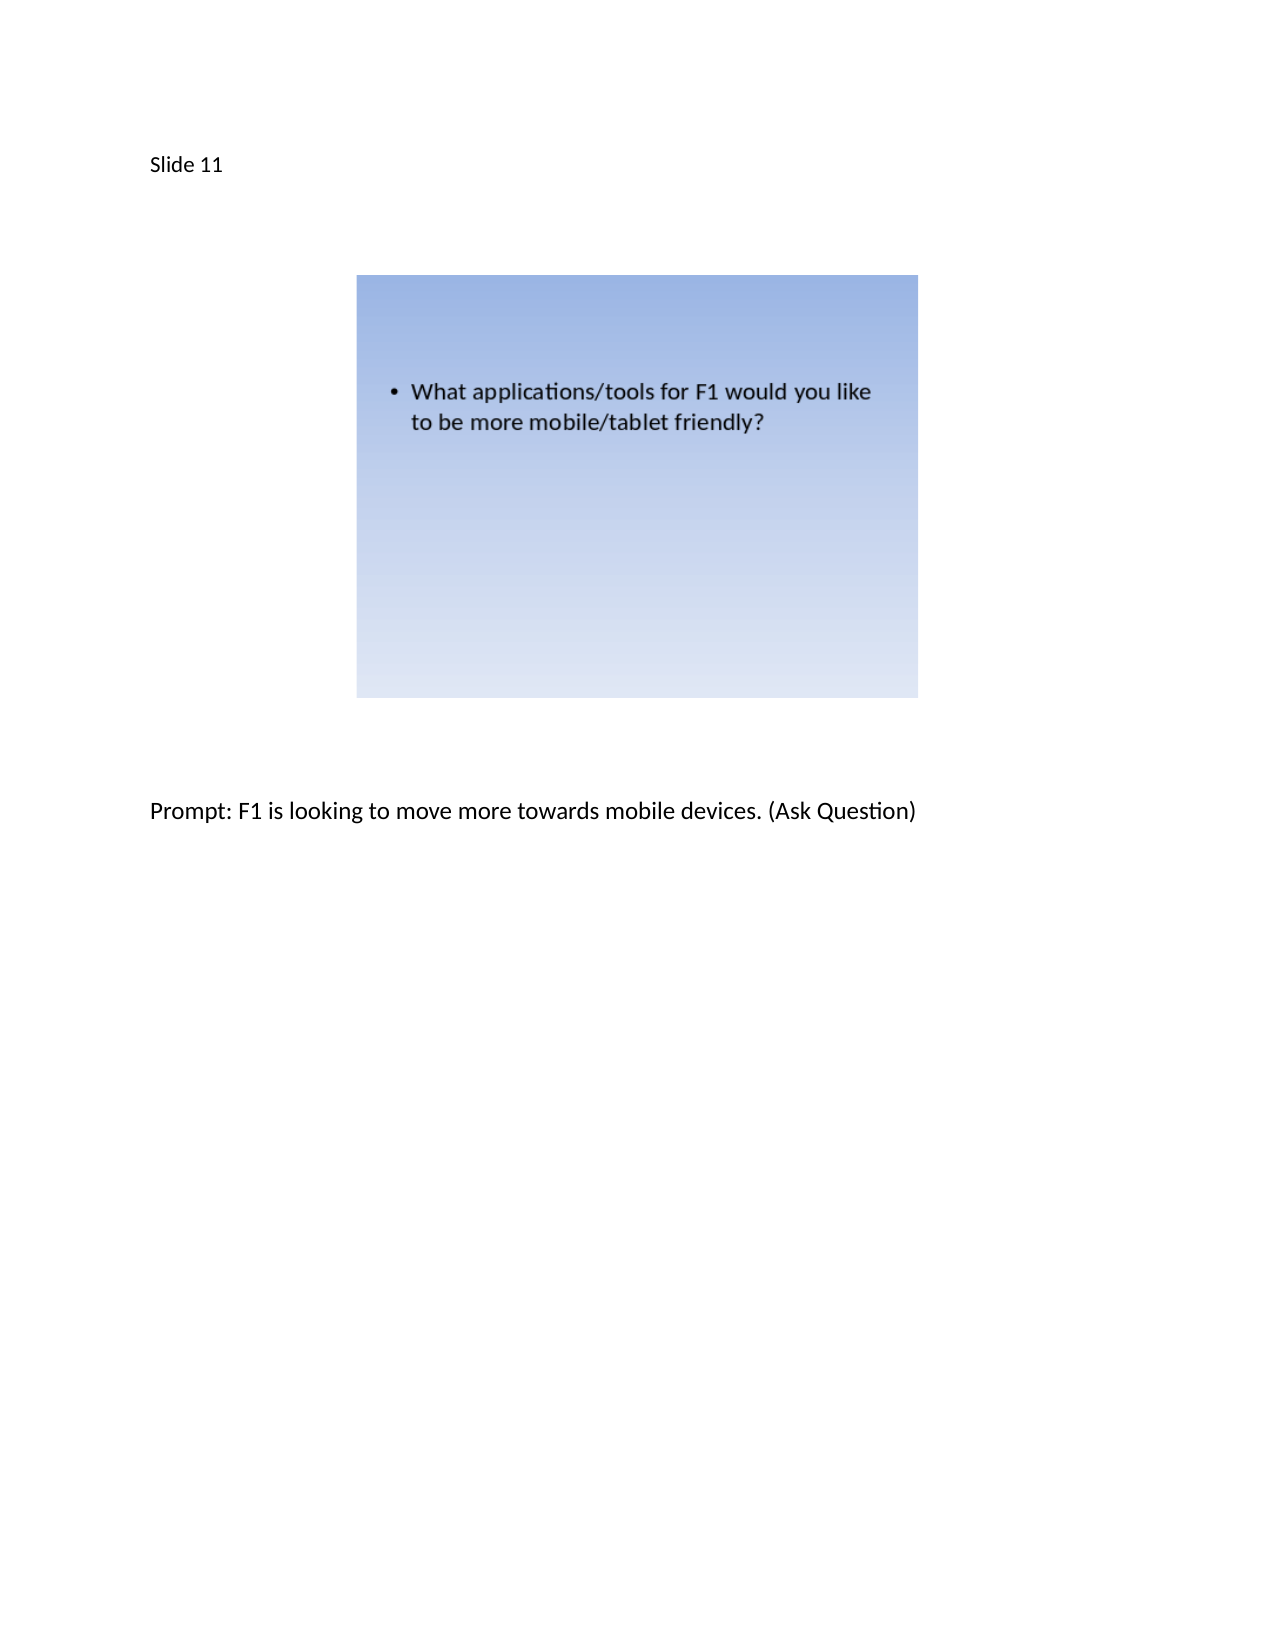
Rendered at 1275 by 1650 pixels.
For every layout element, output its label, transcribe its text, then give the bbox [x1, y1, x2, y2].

text Prompt: F1 is looking to move more towards mobile devices. (Ask Question) [150, 795, 1125, 826]
text Slide 11 [150, 150, 1125, 178]
